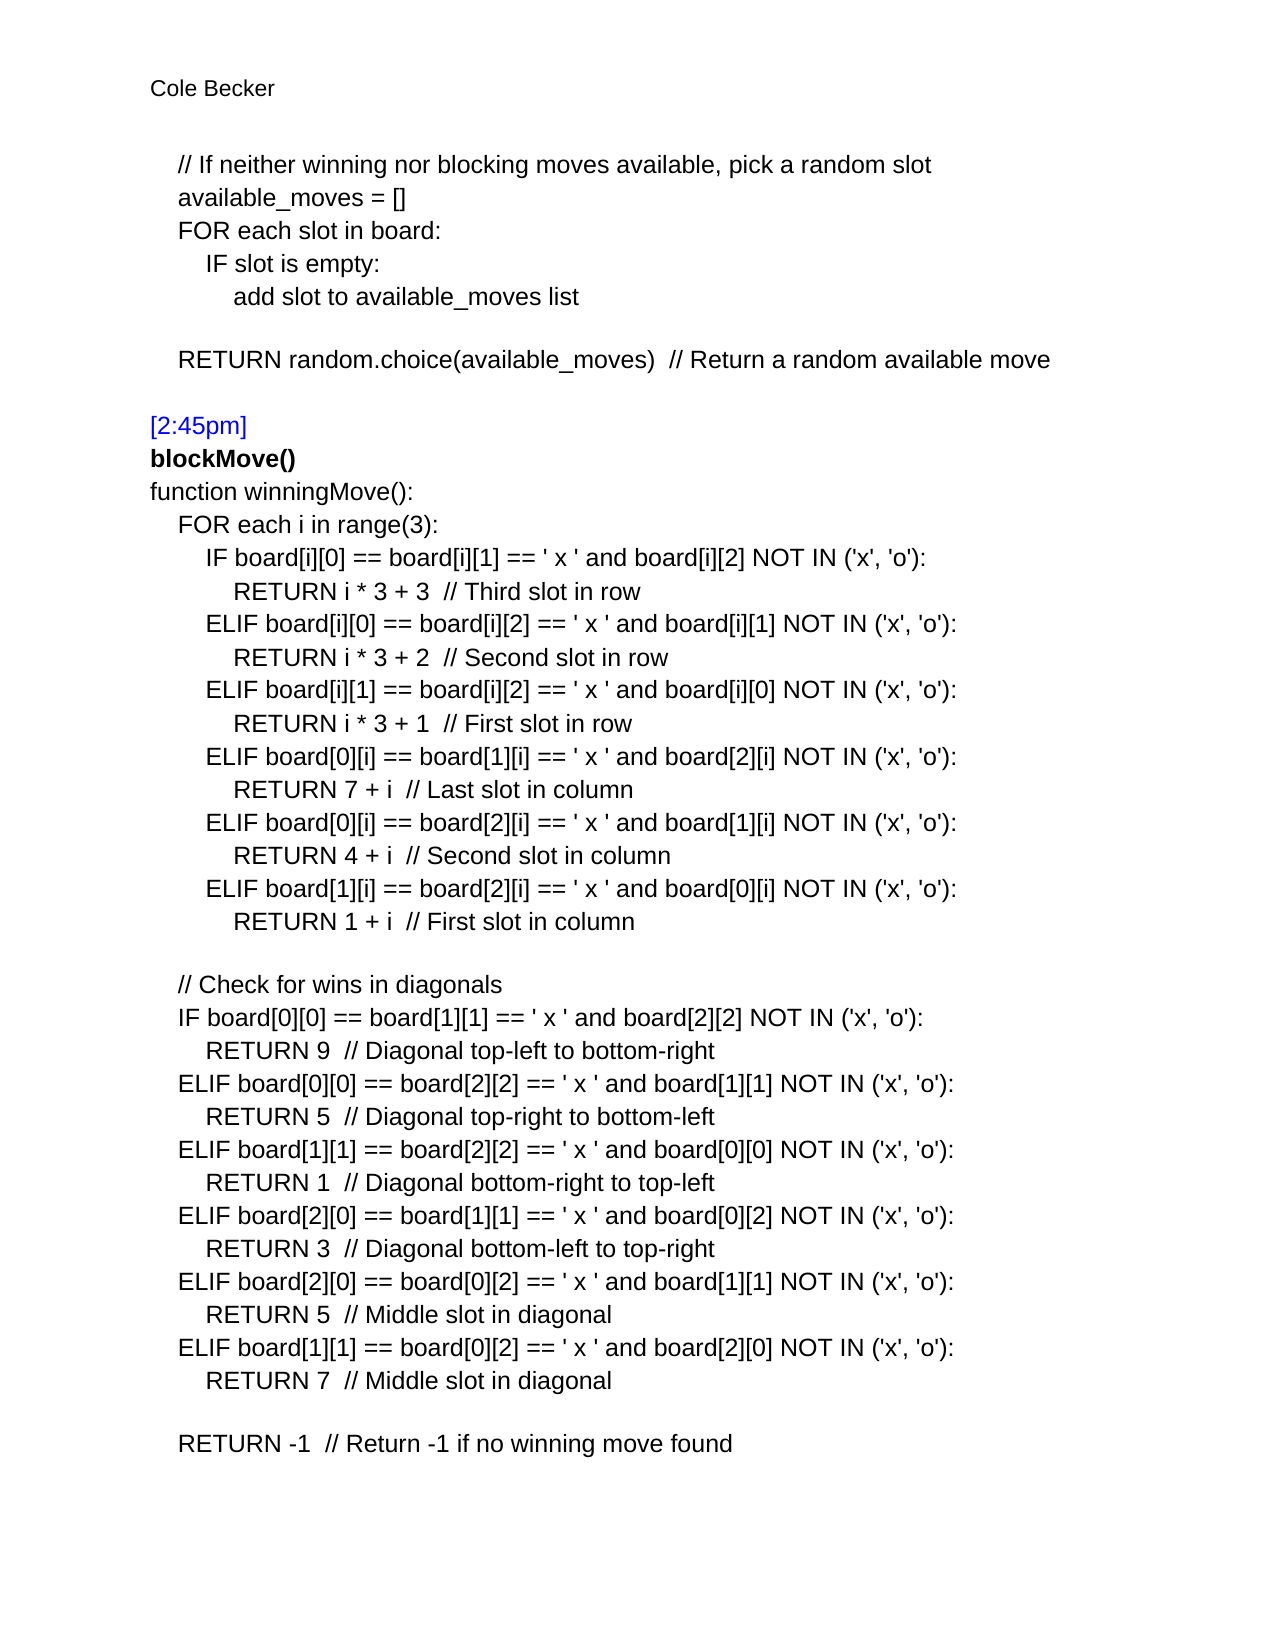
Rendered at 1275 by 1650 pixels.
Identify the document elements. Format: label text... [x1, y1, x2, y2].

text RETURN 9 // Diagonal top-left to bottom-right [150, 1036, 1125, 1065]
text ELIF board[1][i] == board[2][i] == ' x ' and board[0][i] NOT IN ('x', 'o'): [150, 874, 1125, 902]
text ELIF board[0][i] == board[1][i] == ' x ' and board[2][i] NOT IN ('x', 'o'): [150, 742, 1125, 770]
text FOR each slot in board: [150, 216, 1125, 245]
text function winningMove(): [150, 477, 1125, 506]
text add slot to available_moves list [150, 282, 1125, 311]
text RETURN 1 // Diagonal bottom-right to top-left [150, 1168, 1125, 1197]
text blockMove() [150, 444, 1125, 473]
text RETURN 5 // Middle slot in diagonal [150, 1300, 1125, 1329]
text IF board[i][0] == board[i][1] == ' x ' and board[i][2] NOT IN ('x', 'o'): [150, 543, 1125, 572]
text RETURN 5 // Diagonal top-right to bottom-left [150, 1102, 1125, 1131]
text ELIF board[1][1] == board[2][2] == ' x ' and board[0][0] NOT IN ('x', 'o'): [150, 1135, 1125, 1164]
text ELIF board[i][1] == board[i][2] == ' x ' and board[i][0] NOT IN ('x', 'o'): [150, 676, 1125, 704]
text RETURN 4 + i // Second slot in column [150, 841, 1125, 869]
text RETURN 3 // Diagonal bottom-left to top-right [150, 1234, 1125, 1263]
text ELIF board[2][0] == board[0][2] == ' x ' and board[1][1] NOT IN ('x', 'o'): [150, 1267, 1125, 1296]
text FOR each i in range(3): [150, 510, 1125, 539]
text RETURN i * 3 + 3 // Third slot in row [150, 576, 1125, 605]
text RETURN i * 3 + 1 // First slot in row [150, 708, 1125, 737]
text // Check for wins in diagonals [150, 970, 1125, 999]
text IF board[0][0] == board[1][1] == ' x ' and board[2][2] NOT IN ('x', 'o'): [150, 1003, 1125, 1032]
text [2:45pm] [150, 411, 1125, 440]
text RETURN random.choice(available_moves) // Return a random available move [150, 345, 1125, 374]
text ELIF board[0][i] == board[2][i] == ' x ' and board[1][i] NOT IN ('x', 'o'): [150, 808, 1125, 836]
text IF slot is empty: [150, 249, 1125, 278]
text RETURN 1 + i // First slot in column [150, 907, 1125, 935]
text RETURN -1 // Return -1 if no winning move found [150, 1429, 1125, 1458]
text ELIF board[1][1] == board[0][2] == ' x ' and board[2][0] NOT IN ('x', 'o'): [150, 1333, 1125, 1362]
text RETURN i * 3 + 2 // Second slot in row [150, 642, 1125, 671]
text available_moves = [] [150, 183, 1125, 212]
text ELIF board[2][0] == board[1][1] == ' x ' and board[0][2] NOT IN ('x', 'o'): [150, 1201, 1125, 1230]
text ELIF board[0][0] == board[2][2] == ' x ' and board[1][1] NOT IN ('x', 'o'): [150, 1069, 1125, 1098]
text ELIF board[i][0] == board[i][2] == ' x ' and board[i][1] NOT IN ('x', 'o'): [150, 609, 1125, 638]
text RETURN 7 + i // Last slot in column [150, 774, 1125, 803]
text // If neither winning nor blocking moves available, pick a random slot [150, 150, 1125, 179]
text RETURN 7 // Middle slot in diagonal [150, 1366, 1125, 1395]
